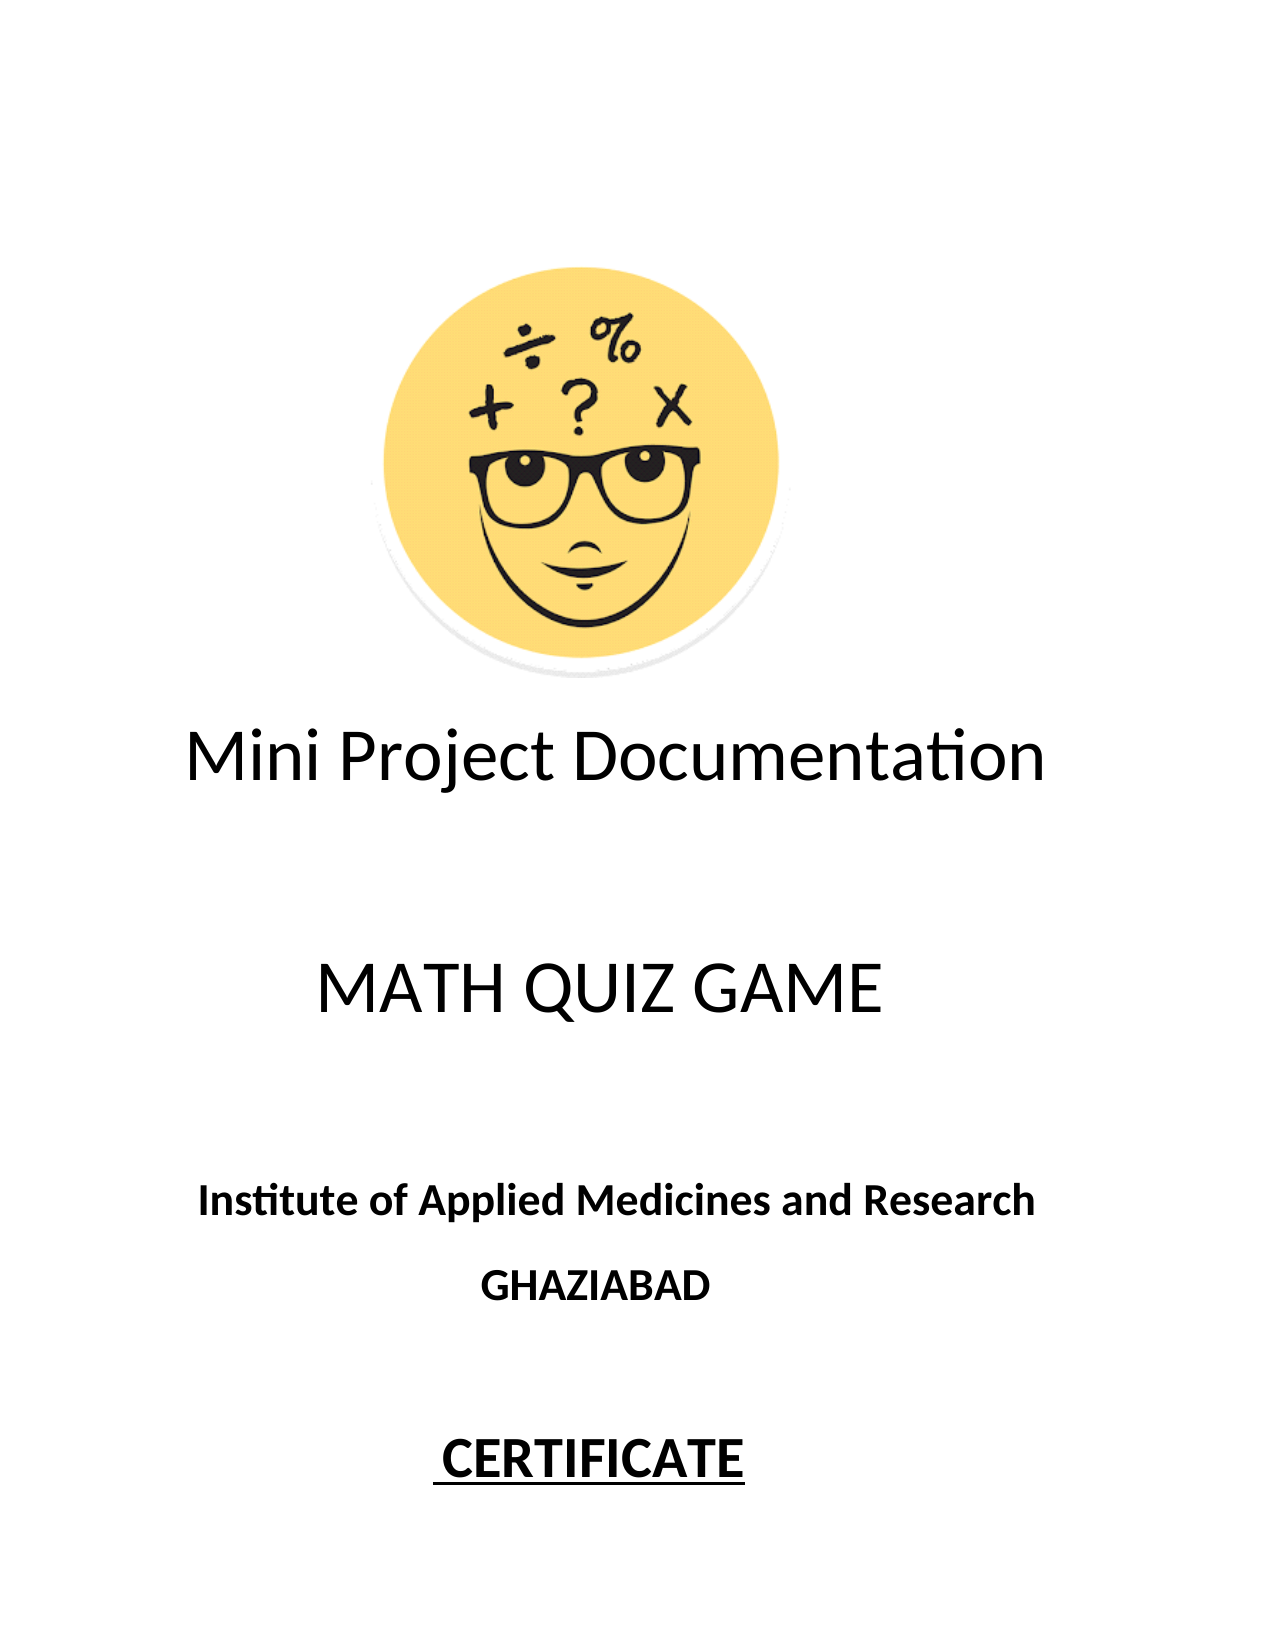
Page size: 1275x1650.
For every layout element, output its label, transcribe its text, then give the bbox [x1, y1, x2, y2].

text Institute of Applied Medicines and Research [150, 1171, 1125, 1227]
text MATH QUIZ GAME [150, 939, 1125, 1031]
text GHAZIABAD [150, 1256, 1125, 1312]
text Mini Project Documentation [150, 707, 1125, 799]
picture [367, 256, 795, 678]
text CERTIFICATE [150, 1421, 1125, 1492]
